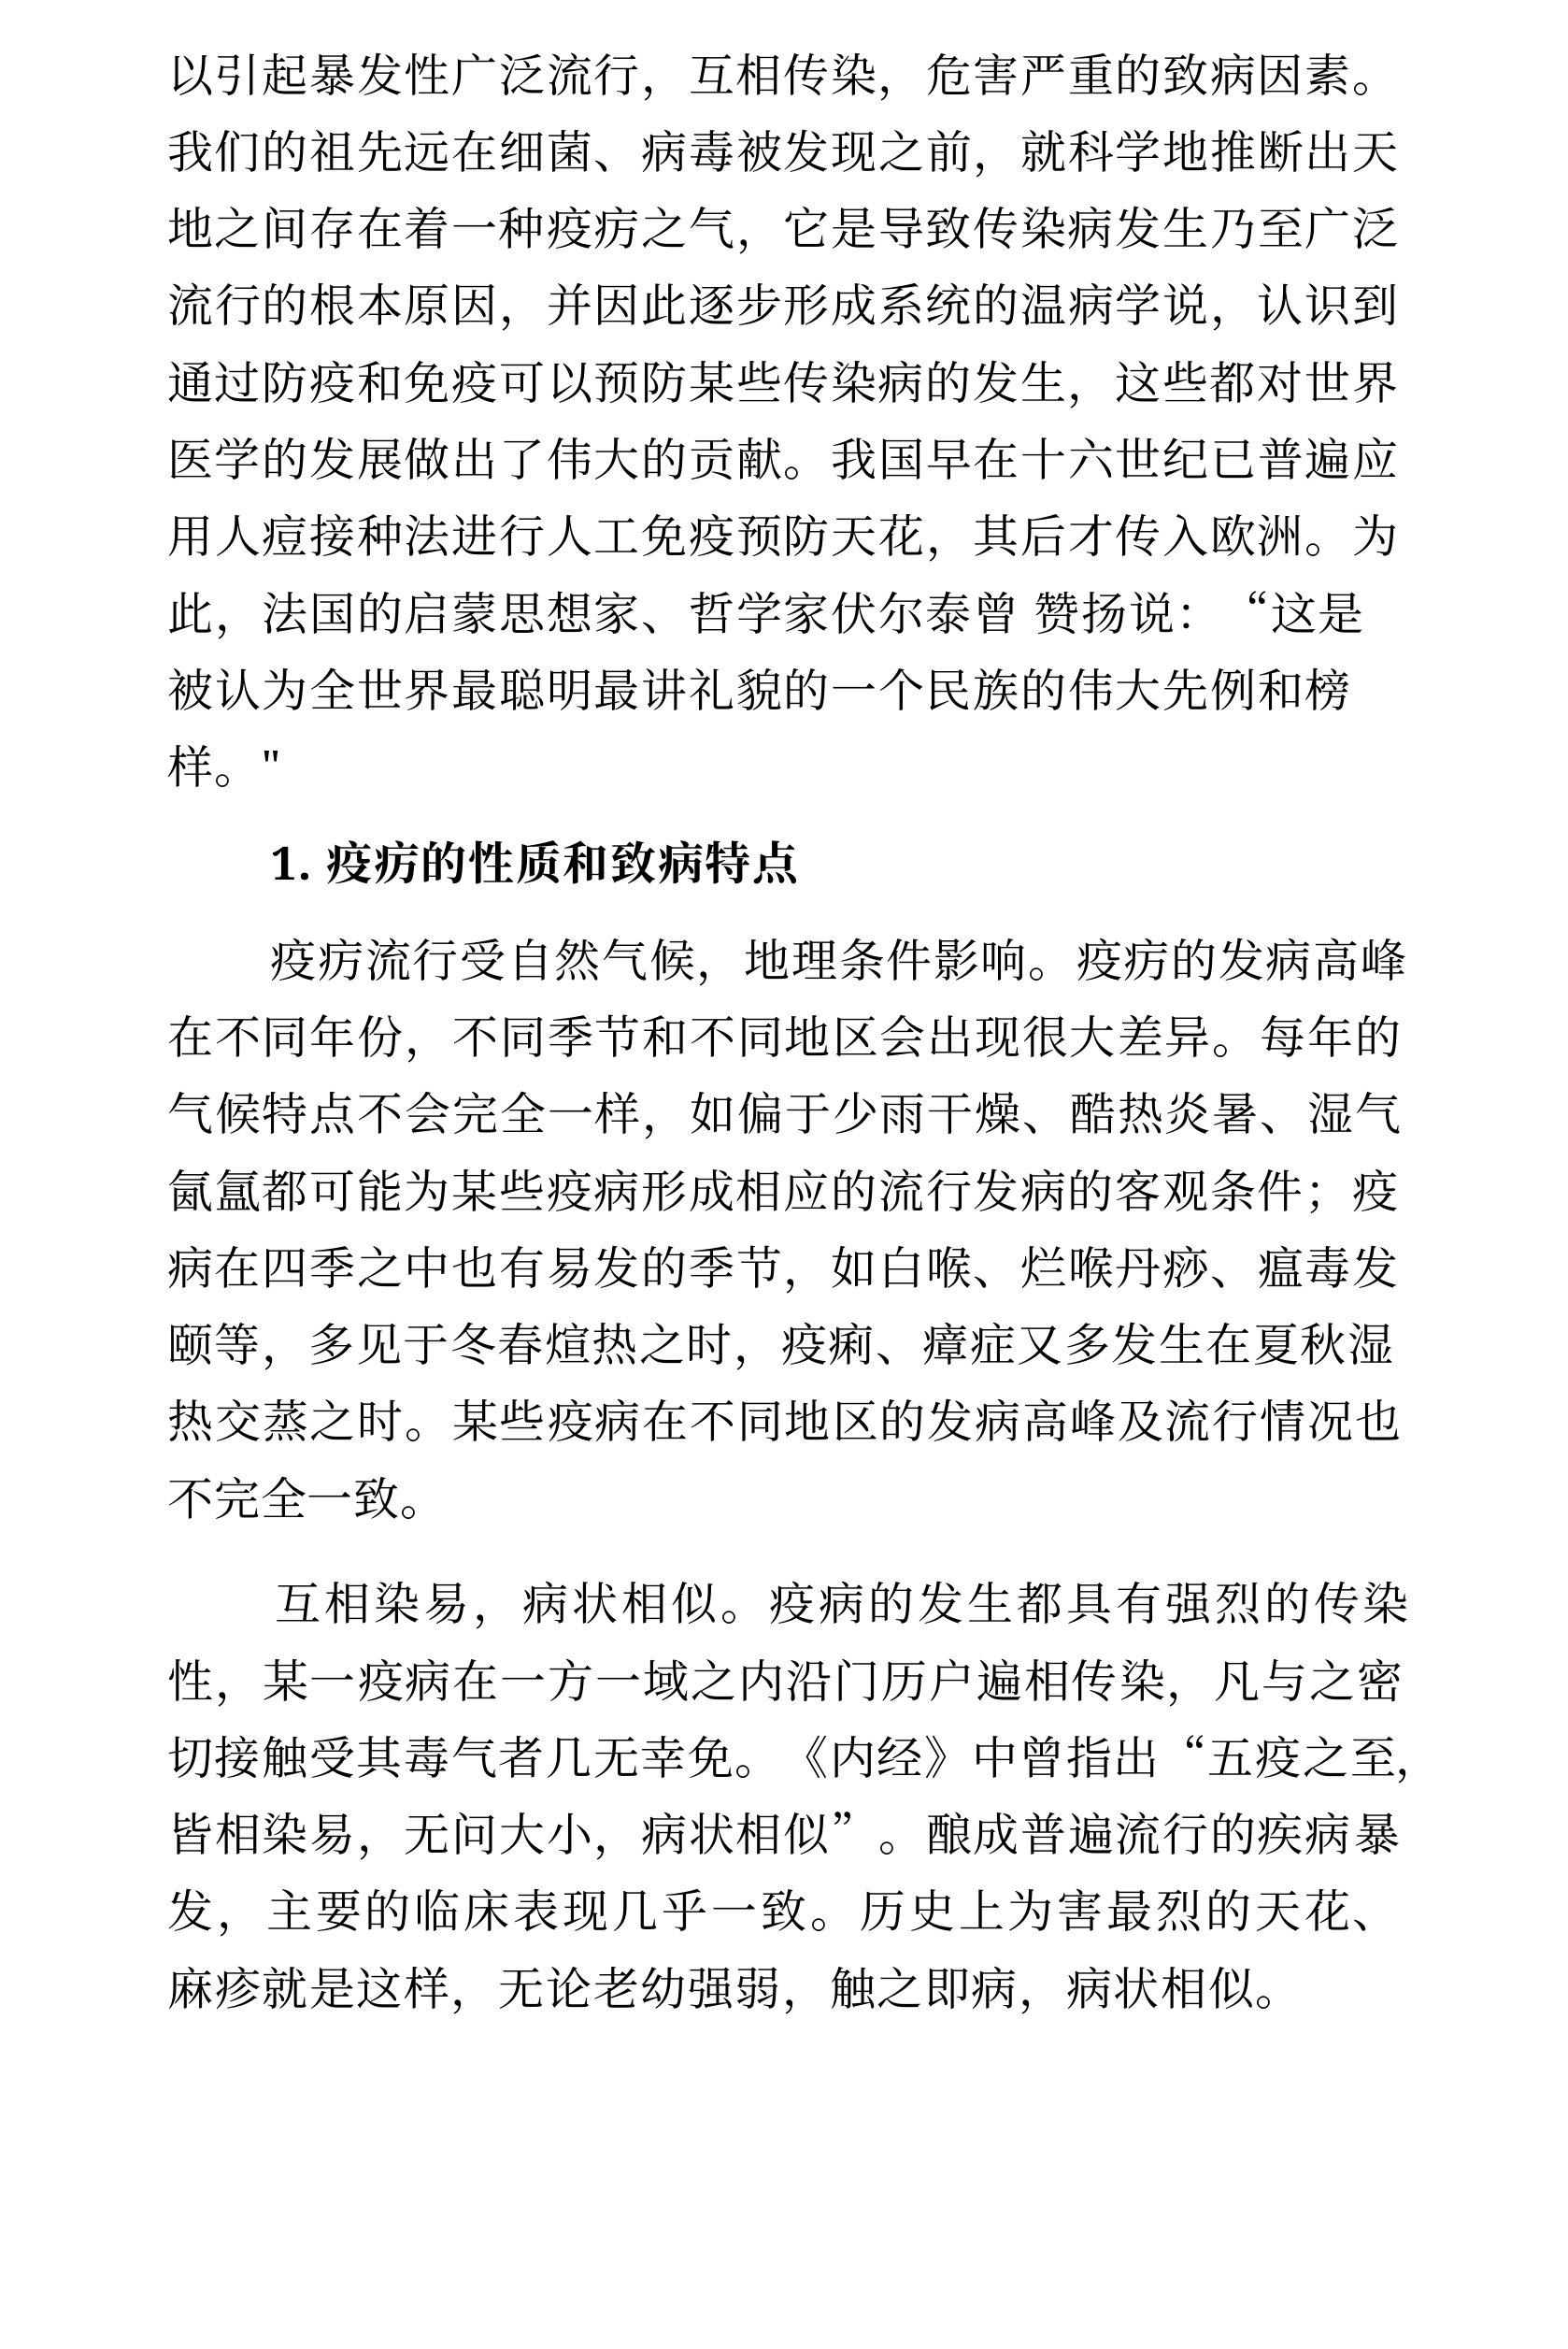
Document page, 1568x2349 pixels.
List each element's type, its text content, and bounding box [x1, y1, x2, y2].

text 1. 疫疠的性质和致病特点 [167, 828, 1406, 894]
text 互相染易，病状相似。疫病的发生都具有强烈的传染性，某一疫病在一方一域之内沿门历户遍相传染，凡与之密切接触受其毒气者几无幸免。《内经》中曾指出“五疫之至，皆相染易，无问大小，病状相似”。酿成普遍流行的疾病暴发，主要的临床表现几乎一致。历史上为害最烈的天花、麻疹就是这样，无论老幼强弱，触之即病，病状相似。 [167, 1568, 1411, 2018]
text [167, 39, 1406, 797]
text 疫疠流行受自然气候，地理条件影响。疫疠的发病高峰在不同年份，不同季节和不同地区会出现很大差异。每年的气候特点不会完全一样，如偏于少雨干燥、酷热炎暑、湿气氤氲都可能为某些疫病形成相应的流行发病的客观条件；疫病在四季之中也有易发的季节，如白喉、烂喉丹痧、瘟毒发颐等，多见于冬春煊热之时，疫痢、瘴症又多发生在夏秋湿热交蒸之时。某些疫病在不同地区的发病高峰及流行情况也不完全一致。 [167, 924, 1406, 1528]
